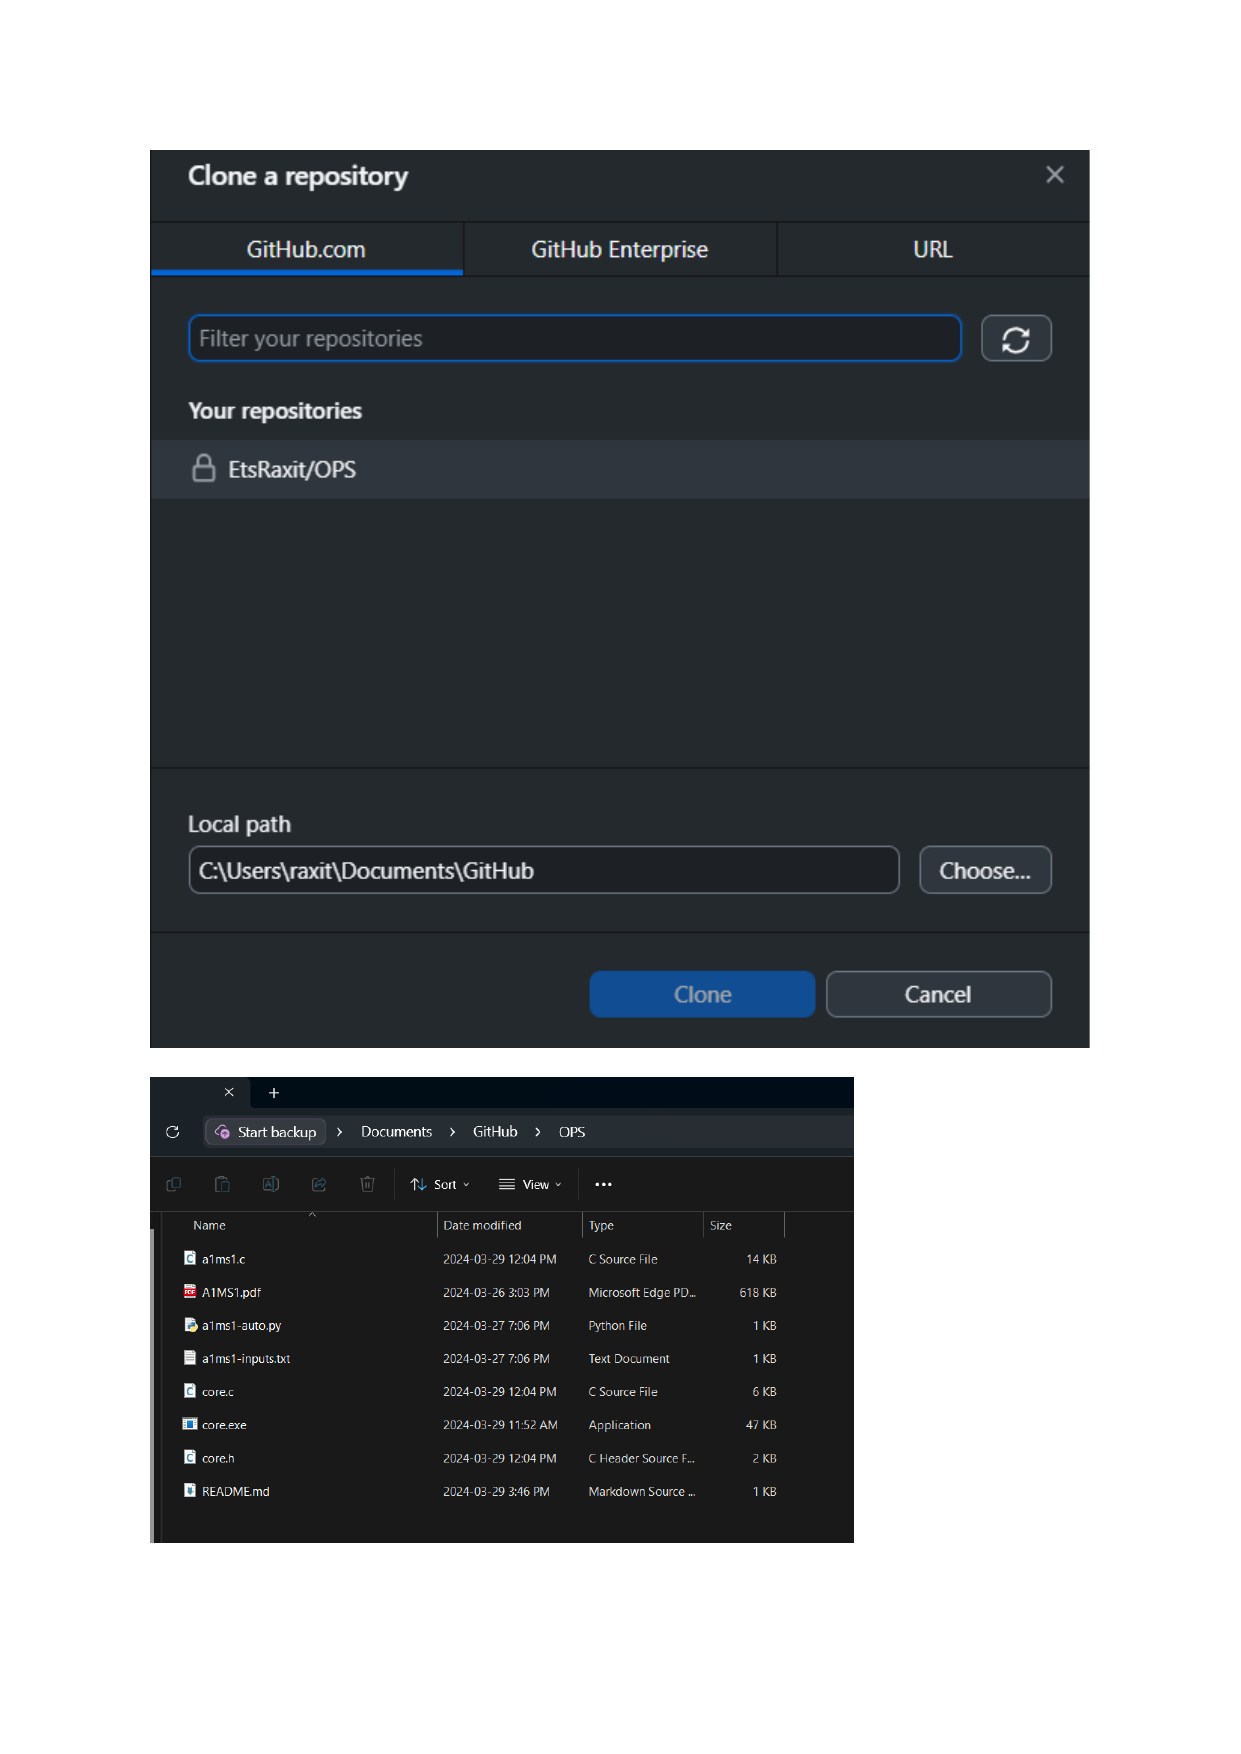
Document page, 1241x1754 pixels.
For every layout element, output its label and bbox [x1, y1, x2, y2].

picture [150, 1077, 854, 1543]
picture [150, 150, 1090, 1048]
